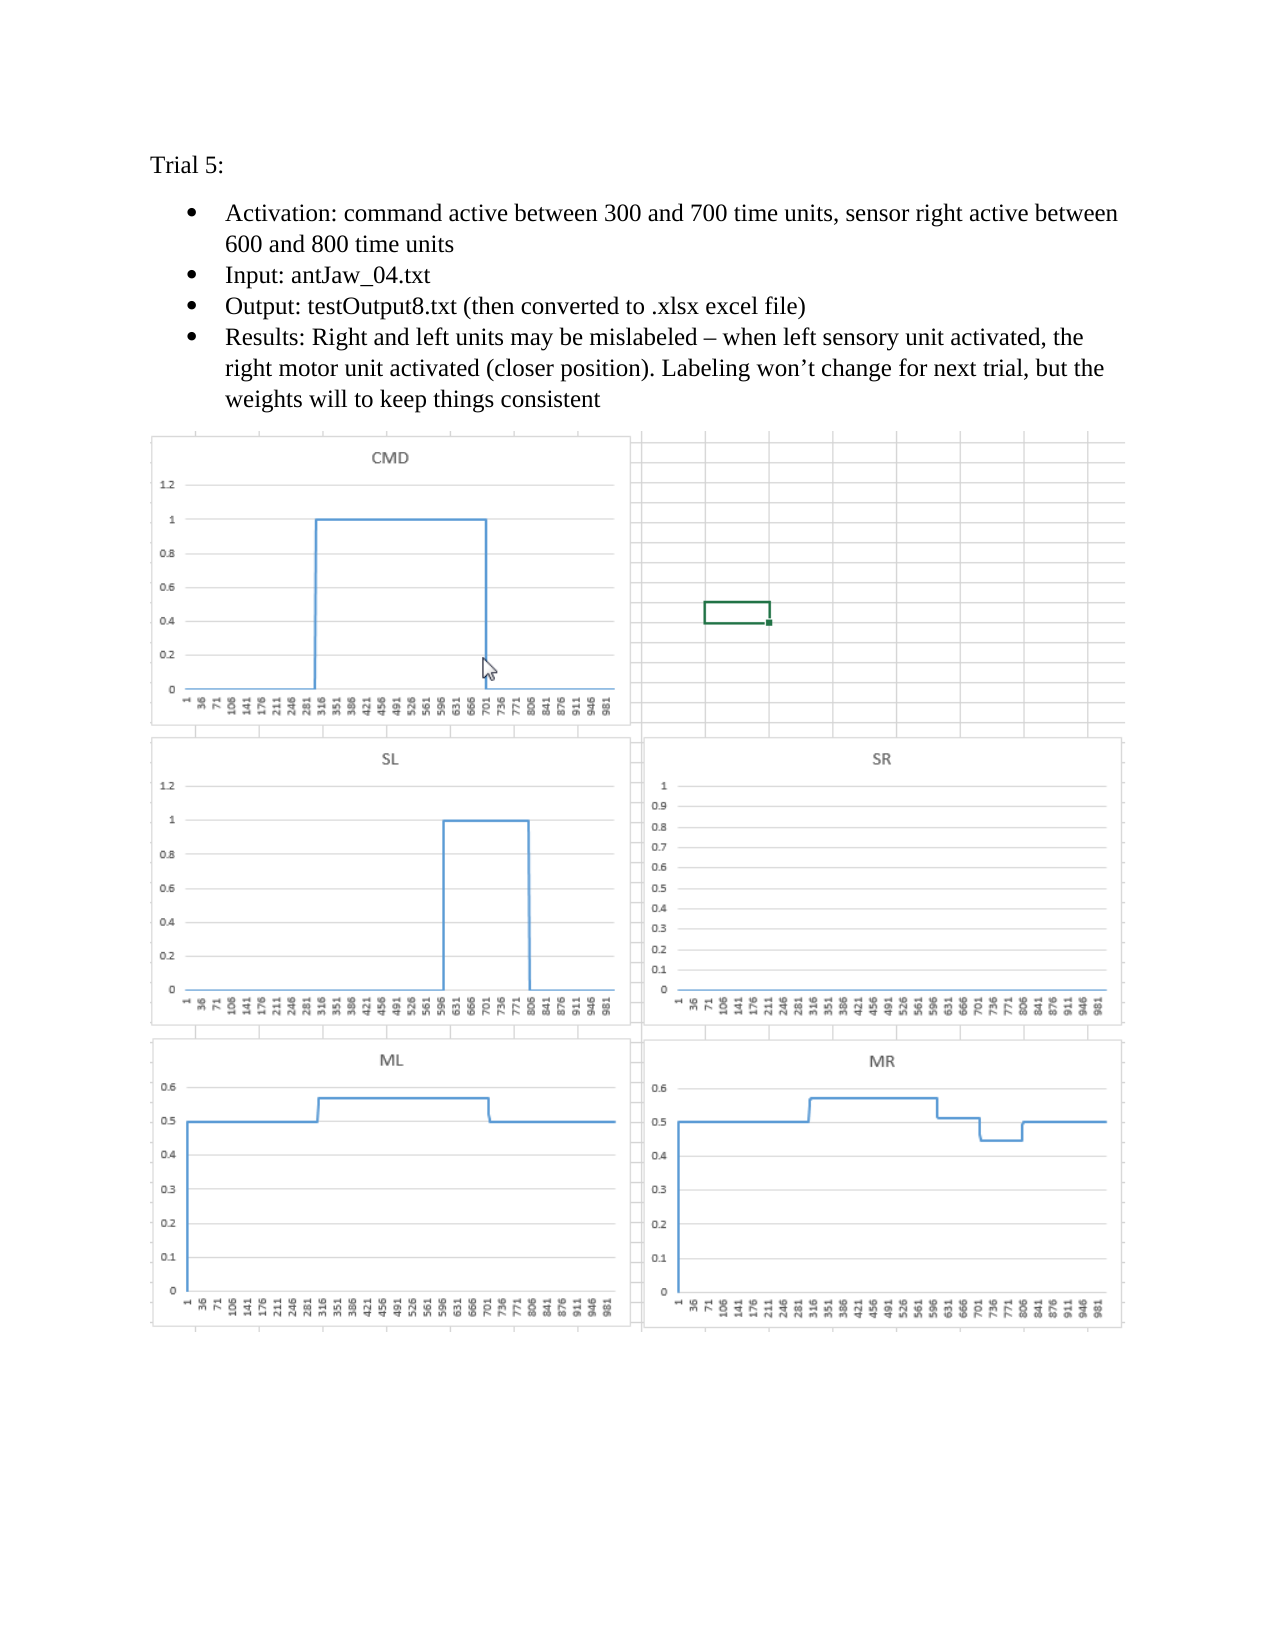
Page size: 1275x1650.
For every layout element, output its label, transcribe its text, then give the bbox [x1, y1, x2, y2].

picture [150, 431, 1125, 1332]
list Results: Right and left units may be mislabeled – when left sensory unit activated, the right motor unit activated (closer position). Labeling won’t change for next trial, but the weights will to keep things consistent [187, 322, 1125, 413]
list Input: antJaw_04.txt [187, 260, 1125, 288]
list Output: testOutput8.txt (then converted to .xlsx excel file) [187, 291, 1125, 319]
text Trial 5: [150, 150, 1125, 179]
list Activation: command active between 300 and 700 time units, sensor right active between 600 and 800 time units [187, 198, 1125, 257]
